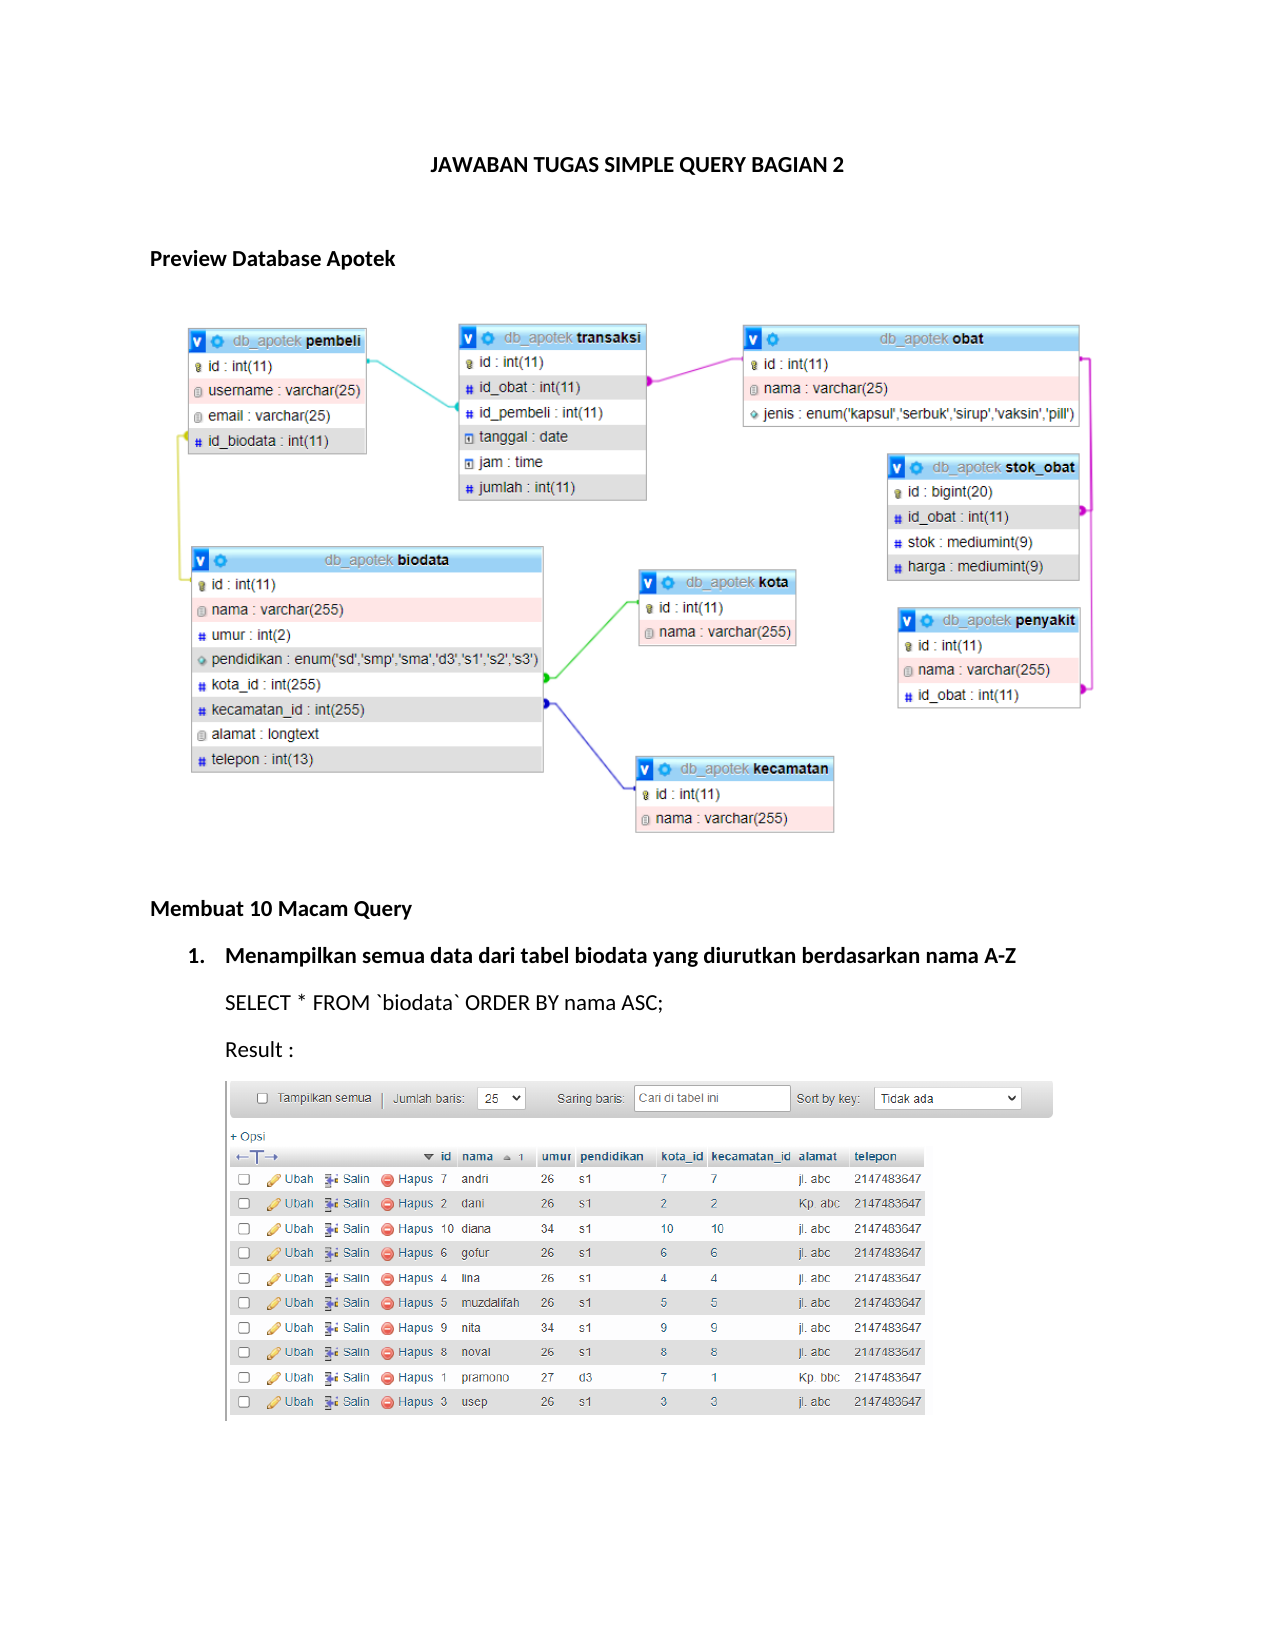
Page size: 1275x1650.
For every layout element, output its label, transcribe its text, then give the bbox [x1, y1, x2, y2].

text SELECT * FROM `biodata` ORDER BY nama ASC; [150, 988, 1125, 1016]
text JAWABAN TUGAS SIMPLE QUERY BAGIAN 2 [150, 150, 1125, 178]
text Result : [150, 1035, 1125, 1063]
text Preview Database Apotek [150, 244, 1125, 272]
picture [225, 1081, 1200, 1421]
text Membuat 10 Macam Query [150, 894, 1125, 922]
picture [150, 290, 1125, 876]
list Menampilkan semua data dari tabel biodata yang diurutkan berdasarkan nama A-Z [187, 941, 1125, 969]
